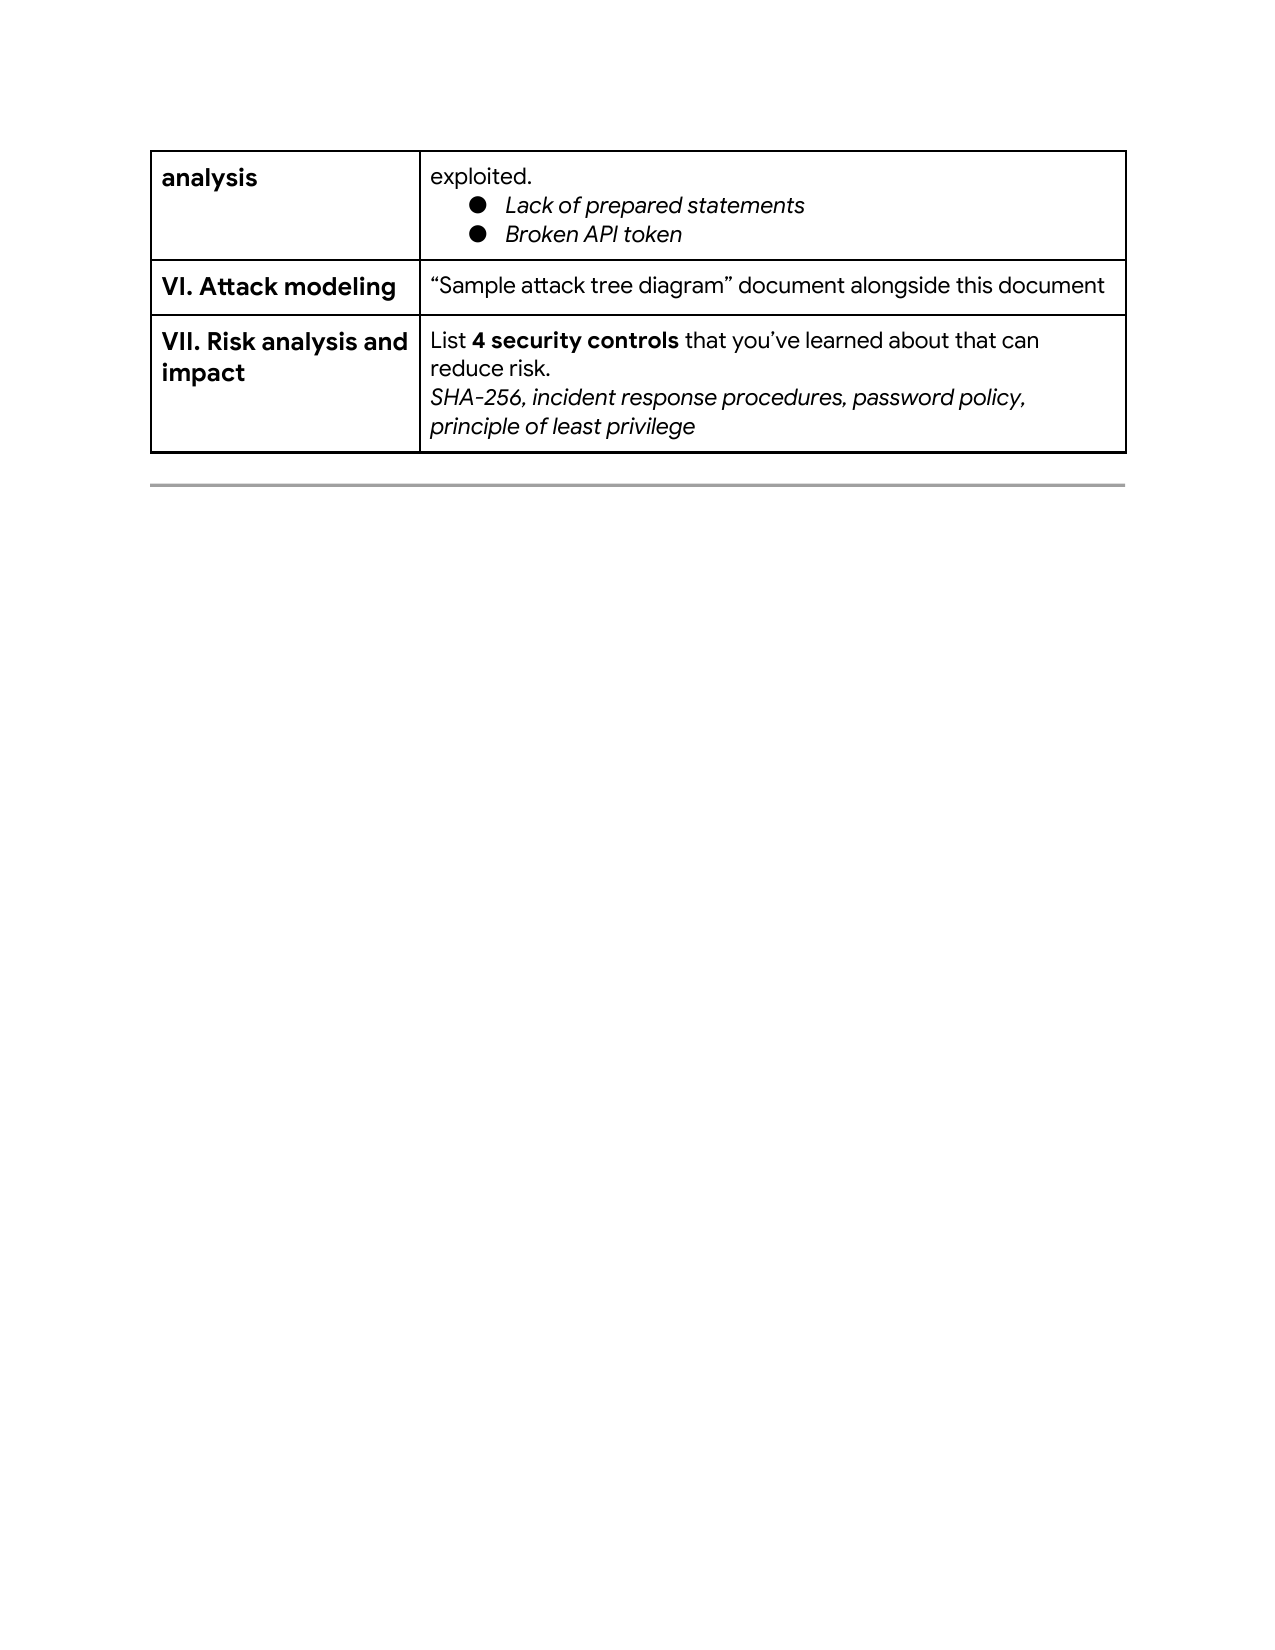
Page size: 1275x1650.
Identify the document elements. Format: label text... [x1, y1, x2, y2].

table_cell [152, 152, 419, 259]
table_cell VII. Risk analysis and impact [152, 316, 419, 451]
table_cell VI. Attack modeling [152, 261, 419, 313]
table_cell List 4 security controls that you’ve learned about that can reduce risk. SHA-256, incident response procedures, password policy, principle of least privilege [421, 316, 1125, 451]
table_cell “Sample attack tree diagram” document alongside this document [421, 261, 1125, 313]
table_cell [421, 152, 1125, 259]
